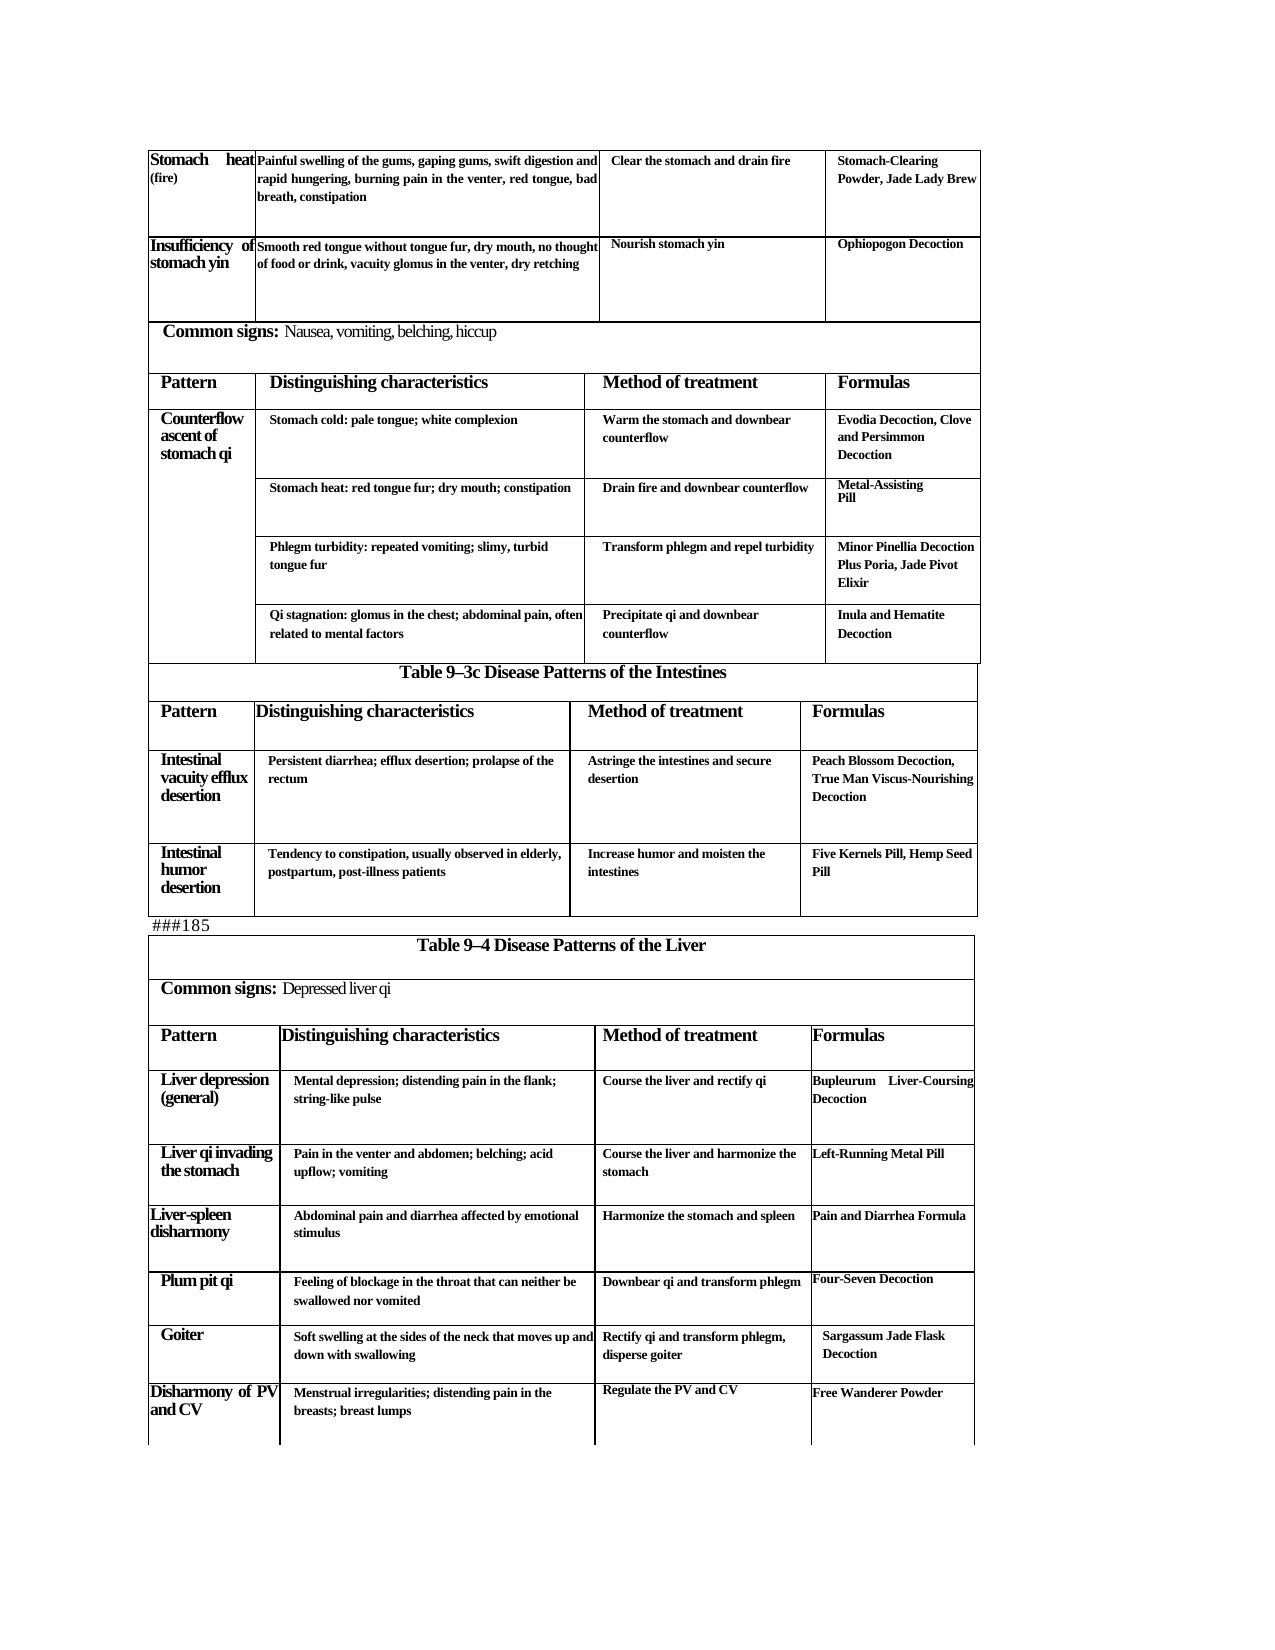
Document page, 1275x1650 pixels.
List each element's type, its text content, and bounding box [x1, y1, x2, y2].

table_cell Table 9–3c Disease Patterns of the Intestines [149, 664, 977, 701]
table_cell Common signs: Depressed liver qi [149, 980, 974, 1025]
table_cell Counterflow ascent of stomach qi [149, 410, 255, 662]
table_cell Five Kernels Pill, Hemp Seed Pill [801, 844, 977, 916]
text ###185 [152, 917, 802, 935]
table_cell Pattern [149, 702, 254, 749]
table_cell Peach Blossom Decoction, True Man Viscus-Nourishing Decoction [801, 751, 977, 843]
table_cell Formulas [812, 1026, 974, 1070]
table_cell Stomach heat: red tongue fur; dry mouth; constipation [256, 479, 584, 536]
table_cell Smooth red tongue without tongue fur, dry mouth, no thought of food or drink, vacuity glomus in the venter, dry retching [256, 238, 599, 321]
table_cell Stomach cold: pale tongue; white complexion [256, 410, 584, 477]
table_cell Mental depression; distending pain in the flank; string-like pulse [281, 1071, 594, 1143]
table_cell Persistent diarrhea; efflux desertion; prolapse of the rectum [255, 751, 569, 843]
table_cell Pattern [149, 374, 255, 409]
table_cell Bupleurum Liver-Coursing Decoction [812, 1071, 974, 1143]
table_cell Clear the stomach and drain fire [600, 151, 825, 236]
table_cell Course the liver and harmonize the stomach [596, 1145, 811, 1204]
table_cell Liver depression (general) [149, 1071, 279, 1143]
table_cell Tendency to constipation, usually observed in elderly, postpartum, post-illness patients [255, 844, 569, 916]
table_cell Left-Running Metal Pill [812, 1145, 974, 1204]
table_cell Metal-Assisting Pill [826, 479, 980, 536]
table_cell Soft swelling at the sides of the neck that moves up and down with swallowing [281, 1326, 594, 1382]
table_cell Course the liver and rectify qi [596, 1071, 811, 1143]
table_cell Astringe the intestines and secure desertion [571, 751, 800, 843]
table_cell Pain in the venter and abdomen; belching; acid upflow; vomiting [281, 1145, 594, 1204]
table_cell Increase humor and moisten the intestines [571, 844, 800, 916]
table_cell Sargassum Jade Flask Decoction [812, 1326, 974, 1382]
table_cell Free Wanderer Powder [812, 1384, 974, 1445]
table_cell Rectify qi and transform phlegm, disperse goiter [596, 1326, 811, 1382]
table_cell Drain fire and downbear counterflow [585, 479, 825, 536]
table_cell Method of treatment [596, 1026, 811, 1070]
table_cell Minor Pinellia Decoction Plus Poria, Jade Pivot Elixir [826, 537, 980, 604]
table_cell Painful swelling of the gums, gaping gums, swift digestion and rapid hungering, burning pain in the venter, red tongue, bad breath, constipation [256, 151, 599, 236]
table_cell Precipitate qi and downbear counterflow [585, 605, 825, 662]
table_cell Four-Seven Decoction [812, 1273, 974, 1325]
table_cell Method of treatment [571, 702, 800, 749]
table_cell Formulas [826, 374, 980, 409]
table_cell Distinguishing characteristics [255, 702, 569, 749]
table_cell Goiter [149, 1326, 279, 1382]
table_cell Regulate the PV and CV [596, 1384, 811, 1445]
table_cell Menstrual irregularities; distending pain in the breasts; breast lumps [281, 1384, 594, 1445]
table_cell Downbear qi and transform phlegm [596, 1273, 811, 1325]
table_cell Stomach heat (fire) [149, 151, 255, 236]
table_cell Intestinal humor desertion [149, 844, 254, 916]
table_header Table 9–4 Disease Patterns of the Liver [149, 936, 974, 978]
table_cell Liver qi invading the stomach [149, 1145, 279, 1204]
table_cell Stomach-Clearing Powder, Jade Lady Brew [826, 151, 980, 236]
table_cell Pain and Diarrhea Formula [812, 1206, 974, 1271]
table_cell Pattern [149, 1026, 279, 1070]
table_cell Intestinal vacuity efflux desertion [149, 751, 254, 843]
table_cell Evodia Decoction, Clove and Persimmon Decoction [826, 410, 980, 477]
table_cell Nourish stomach yin [600, 238, 825, 321]
table_cell Distinguishing characteristics [281, 1026, 594, 1070]
table_cell Distinguishing characteristics [256, 374, 584, 409]
table_cell Liver-spleen disharmony [149, 1206, 279, 1271]
table_cell Phlegm turbidity: repeated vomiting; slimy, turbid tongue fur [256, 537, 584, 604]
table_cell Abdominal pain and diarrhea affected by emotional stimulus [281, 1206, 594, 1271]
table_cell Plum pit qi [149, 1273, 279, 1325]
table_cell Ophiopogon Decoction [826, 238, 980, 321]
table_cell Method of treatment [585, 374, 825, 409]
table_cell Qi stagnation: glomus in the chest; abdominal pain, often related to mental factors [256, 605, 584, 662]
table_cell Warm the stomach and downbear counterflow [585, 410, 825, 477]
table_cell Insufficiency of stomach yin [149, 238, 255, 321]
table_cell Disharmony of PV and CV [149, 1384, 279, 1445]
table_cell Feeling of blockage in the throat that can neither be swallowed nor vomited [281, 1273, 594, 1325]
table_cell Common signs: Nausea, vomiting, belching, hiccup [149, 323, 980, 373]
table_cell Formulas [801, 702, 977, 749]
table_cell Transform phlegm and repel turbidity [585, 537, 825, 604]
table_cell Harmonize the stomach and spleen [596, 1206, 811, 1271]
table_cell Inula and Hematite Decoction [826, 605, 980, 662]
